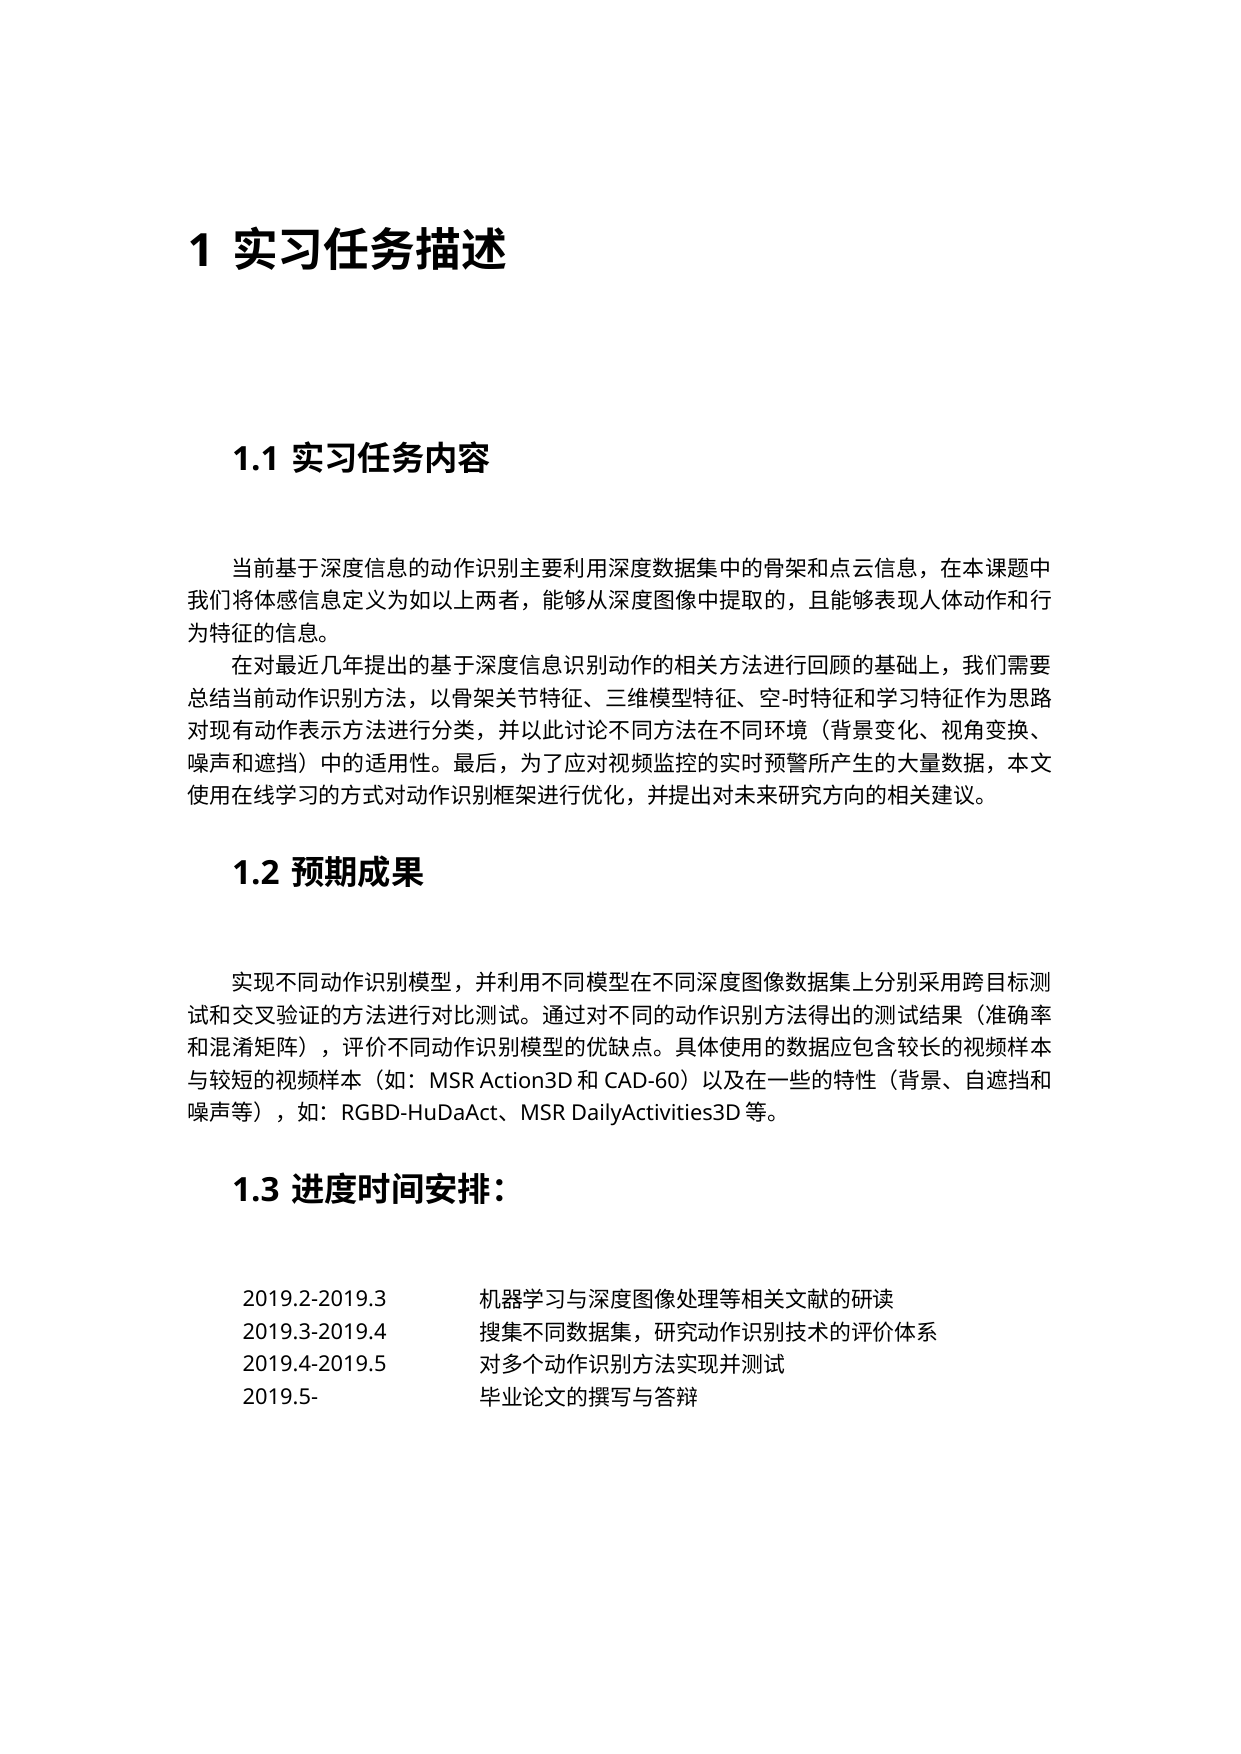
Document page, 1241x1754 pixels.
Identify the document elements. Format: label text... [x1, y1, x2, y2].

table_cell 搜集不同数据集，研究动作识别技术的评价体系 [424, 1314, 1053, 1347]
text 实现不同动作识别模型，并利用不同模型在不同深度图像数据集上分别采用跨目标测试和交叉验证的方法进行对比测试。通过对不同的动作识别方法得出的测试结果（准确率和混淆矩阵），评价不同动作识别模型的优缺点。具体使用的数据应包含较长的视频样本与较短的视频样本（如：MSR Action3D和CAD-60）以及在一些的特性（背景、自遮挡和噪声等），如：RGBD-HuDaAct、MSR DailyActivities3D等。 [187, 965, 1053, 1127]
table_header 机器学习与深度图像处理等相关文献的研读 [424, 1282, 1053, 1314]
table_cell 2019.5- [188, 1379, 424, 1412]
table_cell 2019.4-2019.5 [188, 1347, 424, 1379]
subtitle 实习任务描述 [187, 197, 1053, 295]
text 当前基于深度信息的动作识别主要利用深度数据集中的骨架和点云信息，在本课题中我们将体感信息定义为如以上两者，能够从深度图像中提取的，且能够表现人体动作和行为特征的信息。 [187, 550, 1053, 648]
table_header 2019.2-2019.3 [188, 1282, 424, 1314]
text 在对最近几年提出的基于深度信息识别动作的相关方法进行回顾的基础上，我们需要总结当前动作识别方法，以骨架关节特征、三维模型特征、空-时特征和学习特征作为思路对现有动作表示方法进行分类，并以此讨论不同方法在不同环境（背景变化、视角变换、噪声和遮挡）中的适用性。最后，为了应对视频监控的实时预警所产生的大量数据，本文使用在线学习的方式对动作识别框架进行优化，并提出对未来研究方向的相关建议。 [187, 648, 1053, 810]
subtitle 进度时间安排： [232, 1154, 1053, 1219]
table_cell 对多个动作识别方法实现并测试 [424, 1347, 1053, 1379]
subtitle 实习任务内容 [232, 423, 1053, 488]
table_cell 2019.3-2019.4 [188, 1314, 424, 1347]
table_cell 毕业论文的撰写与答辩 [424, 1379, 1053, 1412]
subtitle 预期成果 [232, 837, 1053, 902]
